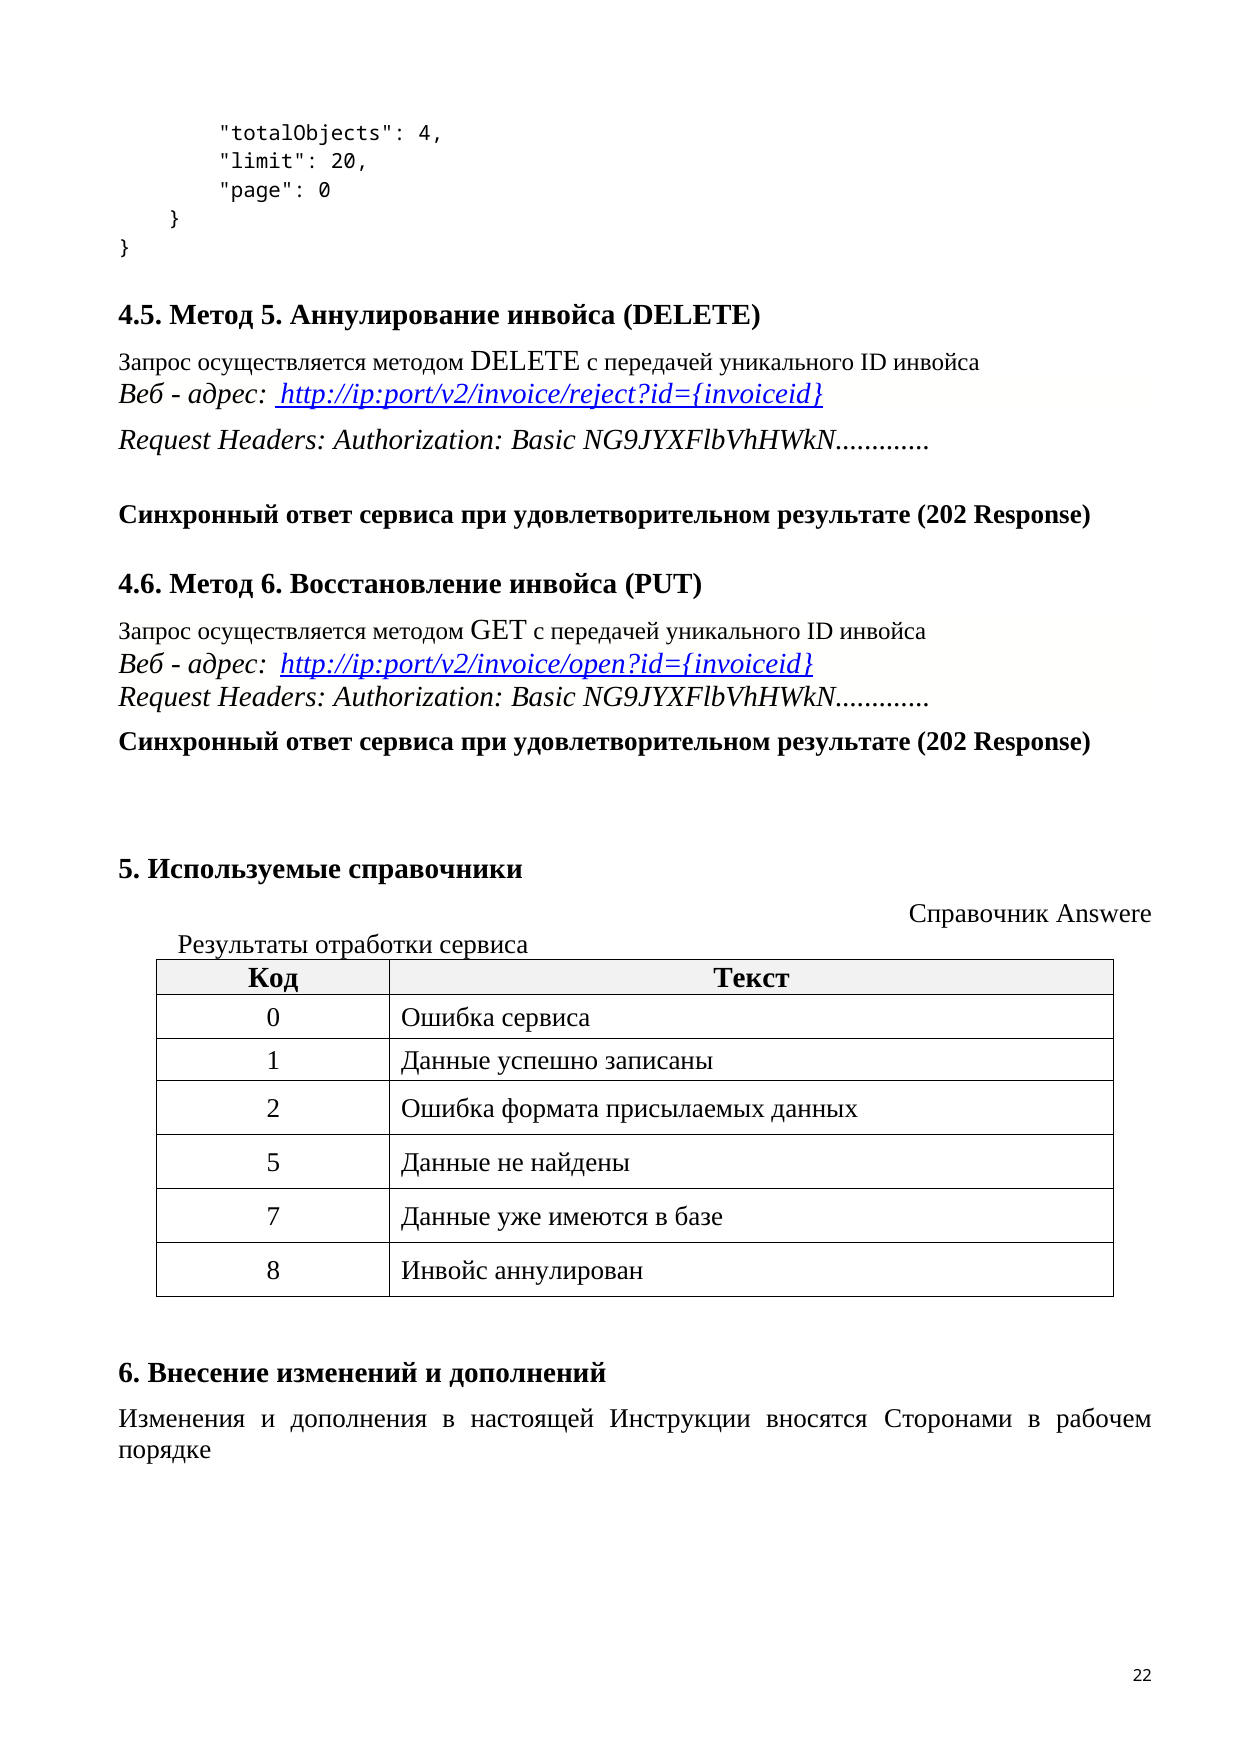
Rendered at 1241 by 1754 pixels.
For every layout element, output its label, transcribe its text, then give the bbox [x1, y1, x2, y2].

table_cell Данные уже имеются в базе [390, 1189, 1113, 1242]
subtitle Синхронный ответ сервиса при удовлетворительном результате (202 Response) [118, 726, 1152, 757]
table_cell Ошибка формата присылаемых данных [390, 1081, 1113, 1134]
subtitle 6. Внесение изменений и дополнений [118, 1356, 1152, 1389]
text Справочник Answere [118, 897, 1152, 928]
table_cell 0 [157, 995, 389, 1037]
text "limit": 20, [118, 147, 1152, 175]
text Request Headers: Authorization: Basic NG9JYXFlbVhHWkN............. [118, 422, 1134, 456]
table_cell Данные не найдены [390, 1135, 1113, 1188]
text Request Headers: Authorization: Basic NG9JYXFlbVhHWkN............. [118, 679, 1152, 713]
subtitle 5. Используемые справочники [118, 851, 1152, 884]
subtitle Синхронный ответ сервиса при удовлетворительном результате (202 Response) [118, 498, 1152, 529]
table_cell 8 [157, 1243, 389, 1296]
table_cell Инвойс аннулирован [390, 1243, 1113, 1296]
text Изменения и дополнения в настоящей Инструкции вносятся Сторонами в рабочем порядке [118, 1402, 1152, 1464]
table_cell 7 [157, 1189, 389, 1242]
table_cell Данные успешно записаны [390, 1039, 1113, 1080]
table_cell Ошибка сервиса [390, 995, 1113, 1037]
text Запрос осуществляется методом GET с передачей уникального ID инвойса Веб - адрес: http://ip:port/v2/invoice/open?id={invoiceid} [118, 612, 1152, 679]
table_header Код [157, 960, 389, 994]
table_header Текст [390, 960, 1113, 994]
text } [118, 203, 1152, 232]
text Запрос осуществляется методом DELETE с передачей уникального ID инвойса [118, 343, 1152, 376]
text } [118, 232, 1152, 260]
text "page": 0 [118, 175, 1152, 203]
table_cell 5 [157, 1135, 389, 1188]
table_cell 1 [157, 1039, 389, 1080]
text Результаты отработки сервиса [118, 928, 1152, 959]
subtitle 4.6. Метод 6. Восстановление инвойса (PUT) [118, 566, 1152, 600]
text Веб - адрес: http://ip:port/v2/invoice/reject?id={invoiceid} [118, 376, 1152, 410]
text "totalObjects": 4, [118, 118, 1152, 147]
table_cell 2 [157, 1081, 389, 1134]
subtitle 4.5. Метод 5. Аннулирование инвойса (DELETE) [118, 297, 1152, 330]
